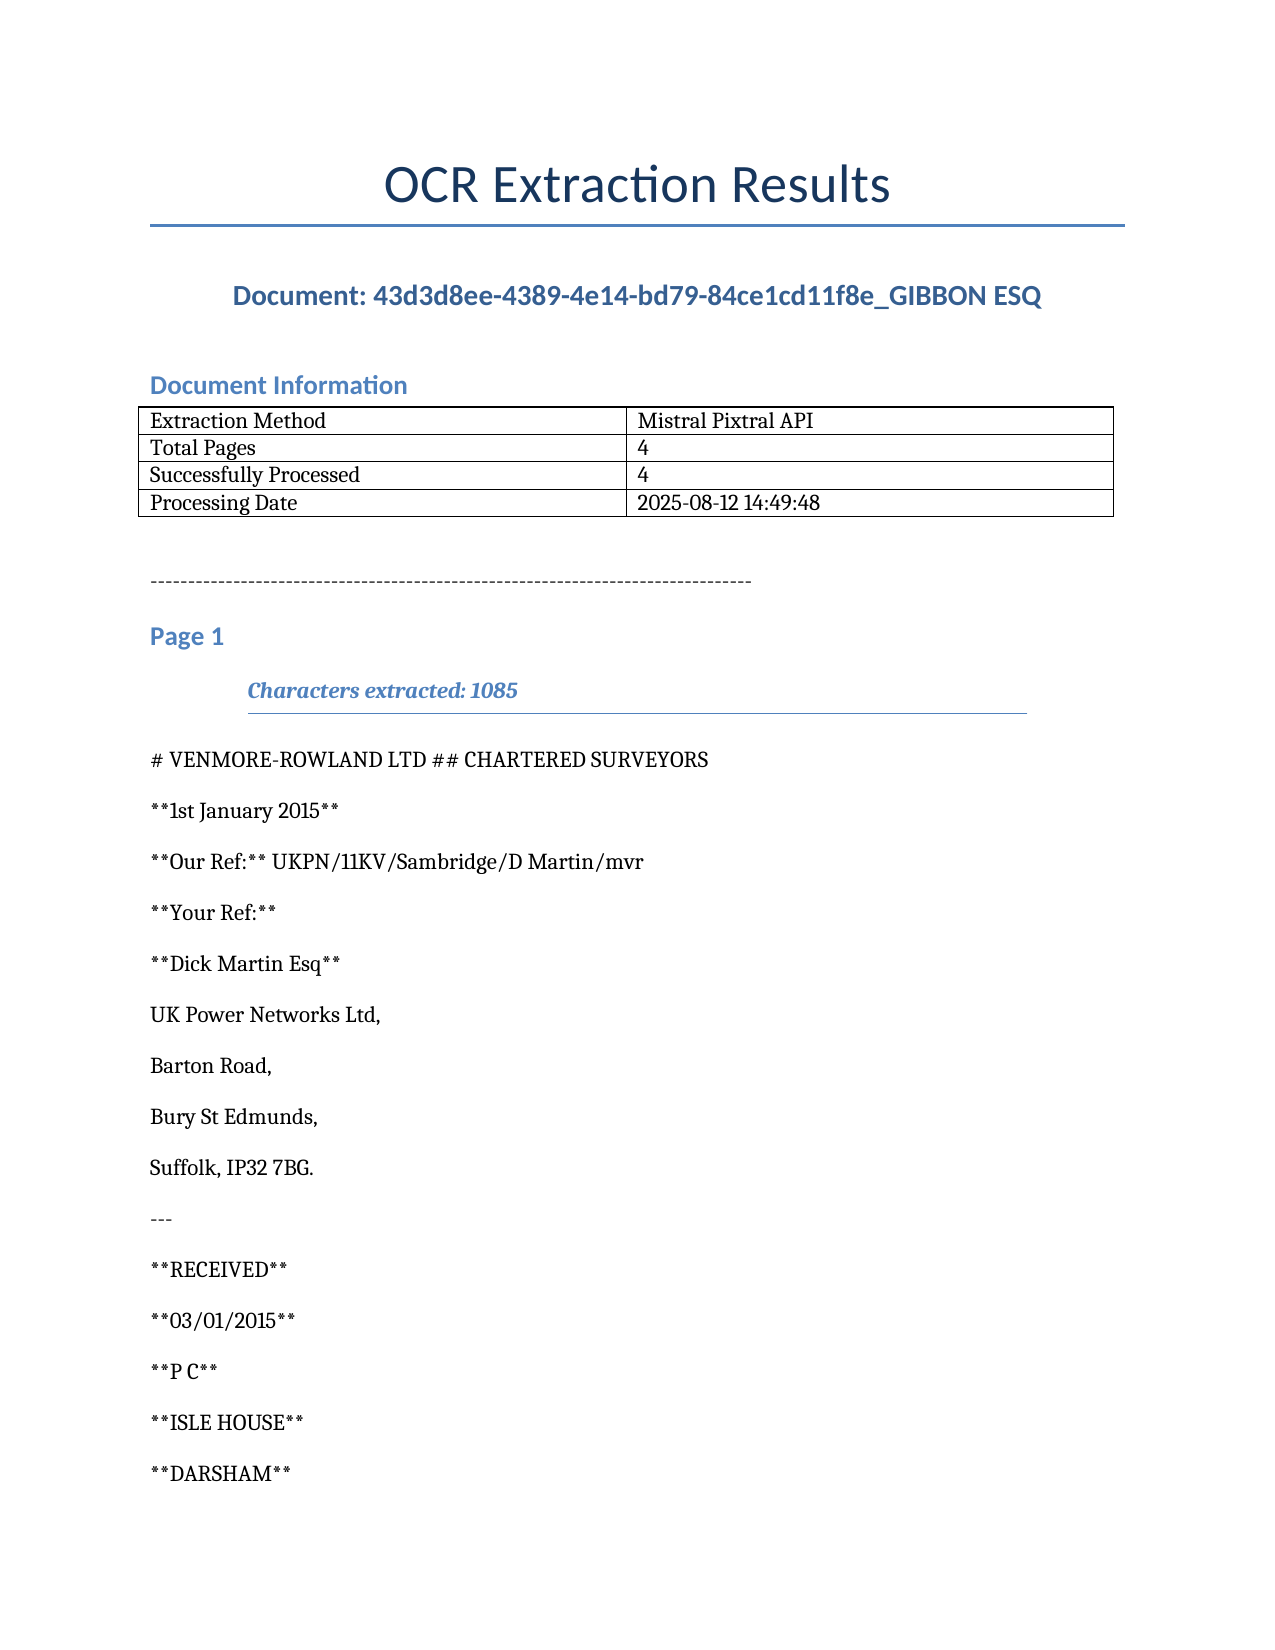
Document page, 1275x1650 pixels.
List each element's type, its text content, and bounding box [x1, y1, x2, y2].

title OCR Extraction Results [150, 150, 1125, 224]
table_cell 4 [627, 462, 1113, 489]
text **RECEIVED** [150, 1257, 1125, 1283]
text Bury St Edmunds, [150, 1104, 1125, 1130]
text -------------------------------------------------------------------------------- [150, 568, 1125, 594]
text **ISLE HOUSE** [150, 1410, 1125, 1437]
table_header Extraction Method [139, 408, 626, 434]
table_header Mistral Pixtral API [627, 408, 1113, 434]
text **Our Ref:** UKPN/11KV/Sambridge/D Martin/mvr [150, 849, 1125, 875]
text Suffolk, IP32 7BG. [150, 1155, 1125, 1181]
text UK Power Networks Ltd, [150, 1002, 1125, 1028]
text --- [150, 1206, 1125, 1232]
table_cell Successfully Processed [139, 462, 626, 489]
text **1st January 2015** [150, 798, 1125, 824]
text **Your Ref:** [150, 900, 1125, 926]
subtitle Document: 43d3d8ee-4389-4e14-bd79-84ce1cd11f8e_GIBBON ESQ [150, 277, 1125, 312]
text **Dick Martin Esq** [150, 951, 1125, 977]
text Characters extracted: 1085 [247, 678, 1027, 714]
text **DARSHAM** [150, 1461, 1125, 1488]
text **03/01/2015** [150, 1308, 1125, 1334]
subtitle Page 1 [150, 619, 1125, 652]
table_cell Total Pages [139, 435, 626, 461]
table_cell 2025-08-12 14:49:48 [627, 490, 1113, 516]
table_cell 4 [627, 435, 1113, 461]
text # VENMORE-ROWLAND LTD ## CHARTERED SURVEYORS [150, 747, 1125, 773]
subtitle Document Information [150, 368, 1125, 402]
text Barton Road, [150, 1053, 1125, 1079]
table_cell Processing Date [139, 490, 626, 516]
text **P C** [150, 1359, 1125, 1386]
